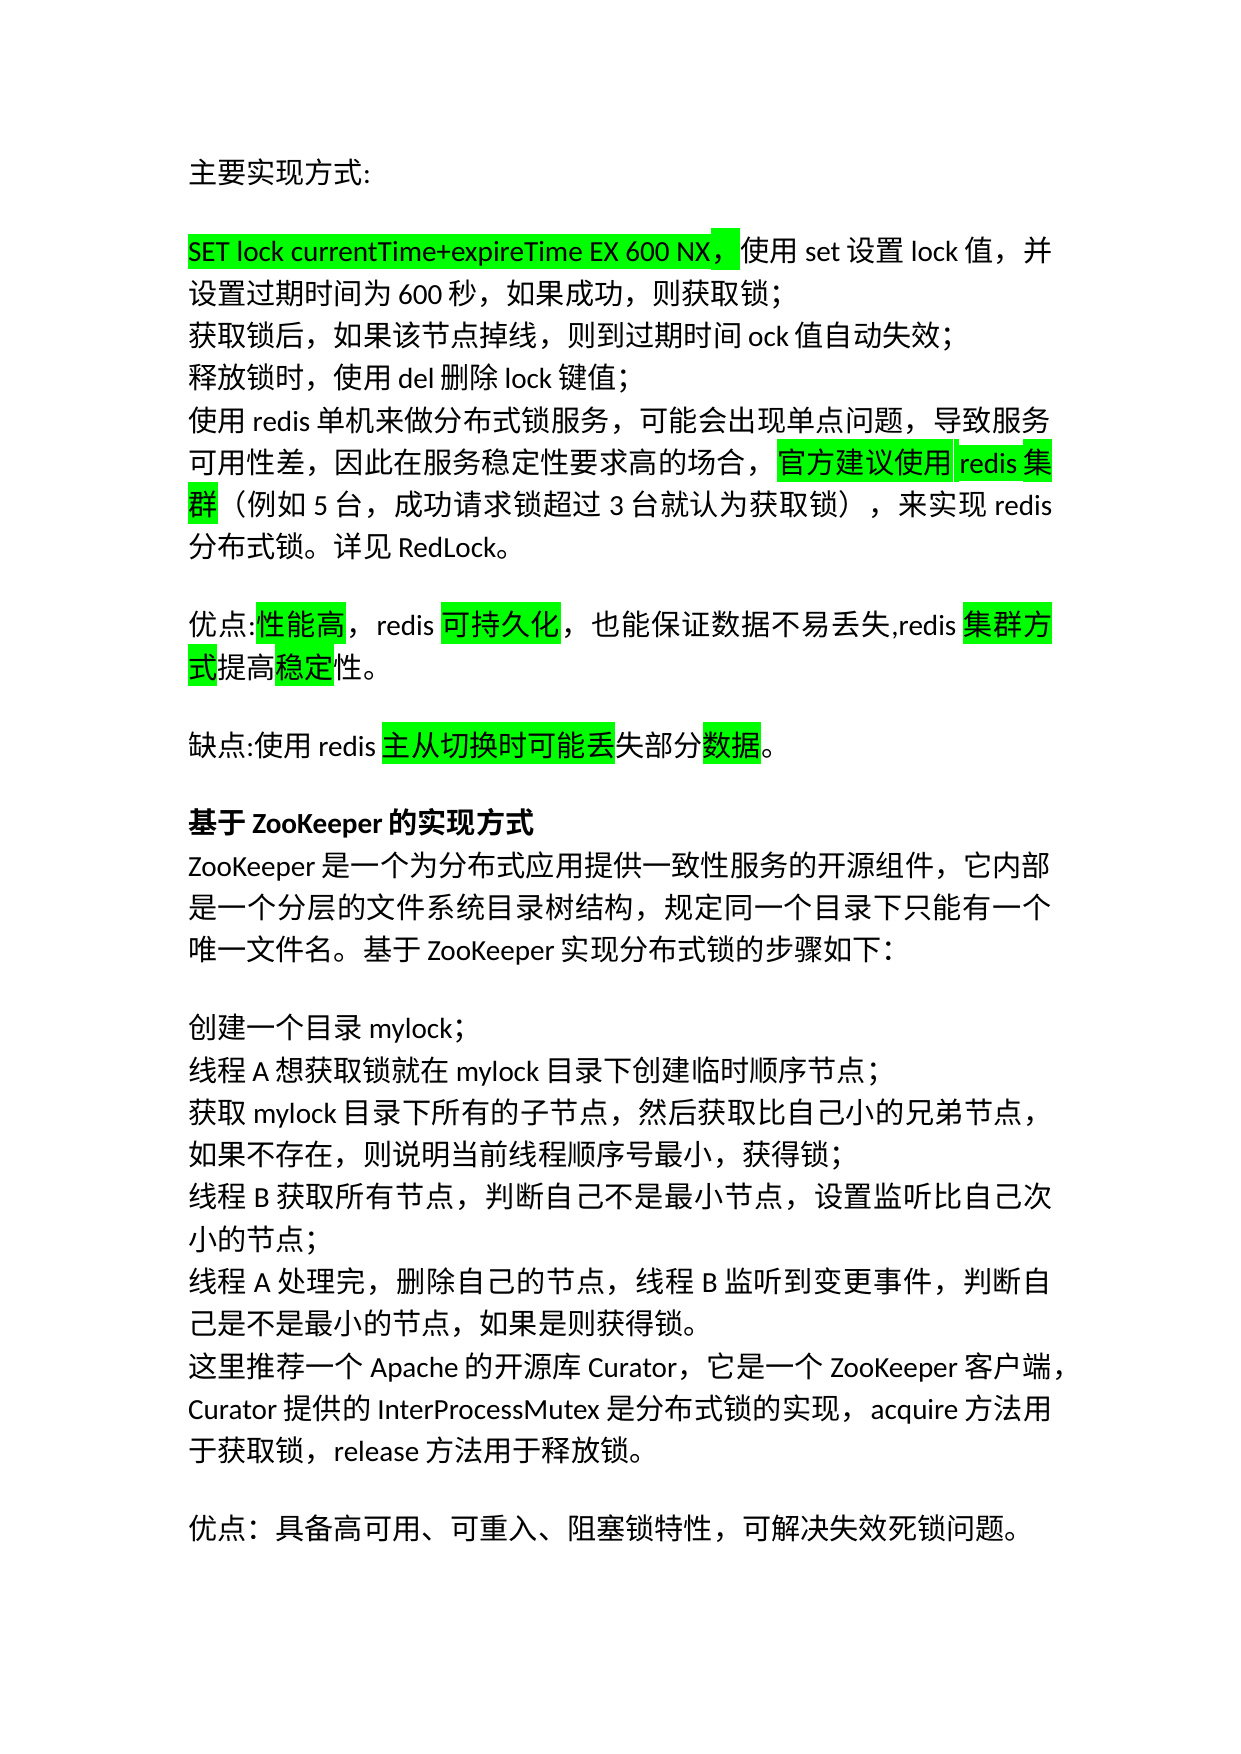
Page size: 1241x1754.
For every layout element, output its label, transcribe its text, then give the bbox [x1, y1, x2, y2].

text 缺点:使用redis主从切换时可能丢失部分数据。 [761, 722, 1052, 764]
text 获取锁后，如果该节点掉线，则到过期时间ock值自动失效； [188, 312, 1052, 355]
text 获取mylock目录下所有的子节点，然后获取比自己小的兄弟节点，如果不存在，则说明当前线程顺序号最小，获得锁； [188, 1089, 1052, 1174]
text 主要实现方式: [188, 150, 1052, 192]
text ZooKeeper是一个为分布式应用提供一致性服务的开源组件，它内部是一个分层的文件系统目录树结构，规定同一个目录下只能有一个唯一文件名。基于ZooKeeper实现分布式锁的步骤如下： [188, 842, 1052, 969]
text 使用redis单机来做分布式锁服务，可能会出现单点问题，导致服务可用性差，因此在服务稳定性要求高的场合，官方建议使用redis集群（例如5台，成功请求锁超过3台就认为获取锁），来实现redis分布式锁。详见RedLock。 [188, 397, 1052, 566]
text 线程A处理完，删除自己的节点，线程B监听到变更事件，判断自己是不是最小的节点，如果是则获得锁。 [188, 1258, 1052, 1343]
text 优点:性能高，redis可持久化，也能保证数据不易丢失,redis集群方式提高稳定性。 [188, 602, 275, 686]
text 缺点:使用redis主从切换时可能丢失部分数据。 [615, 722, 703, 764]
subtitle 基于ZooKeeper的实现方式 [188, 800, 1052, 842]
text 优点:性能高，redis可持久化，也能保证数据不易丢失,redis集群方式提高稳定性。 [334, 602, 1052, 686]
text 缺点:使用redis主从切换时可能丢失部分数据。 [188, 722, 382, 764]
text 创建一个目录mylock； [188, 1005, 1052, 1047]
text 线程B获取所有节点，判断自己不是最小节点，设置监听比自己次小的节点； [188, 1174, 1052, 1258]
text 优点：具备高可用、可重入、阻塞锁特性，可解决失效死锁问题。 [188, 1506, 1052, 1548]
text SET lock currentTime+expireTime EX 600 NX，使用set设置lock值，并设置过期时间为600秒，如果成功，则获取锁； [188, 228, 1052, 312]
text 释放锁时，使用del删除lock键值； [188, 355, 1052, 397]
text 这里推荐一个Apache的开源库Curator，它是一个ZooKeeper客户端，Curator提供的InterProcessMutex是分布式锁的实现，acquire方法用于获取锁，release方法用于释放锁。 [188, 1343, 1052, 1470]
text 线程A想获取锁就在mylock目录下创建临时顺序节点； [188, 1047, 1052, 1089]
